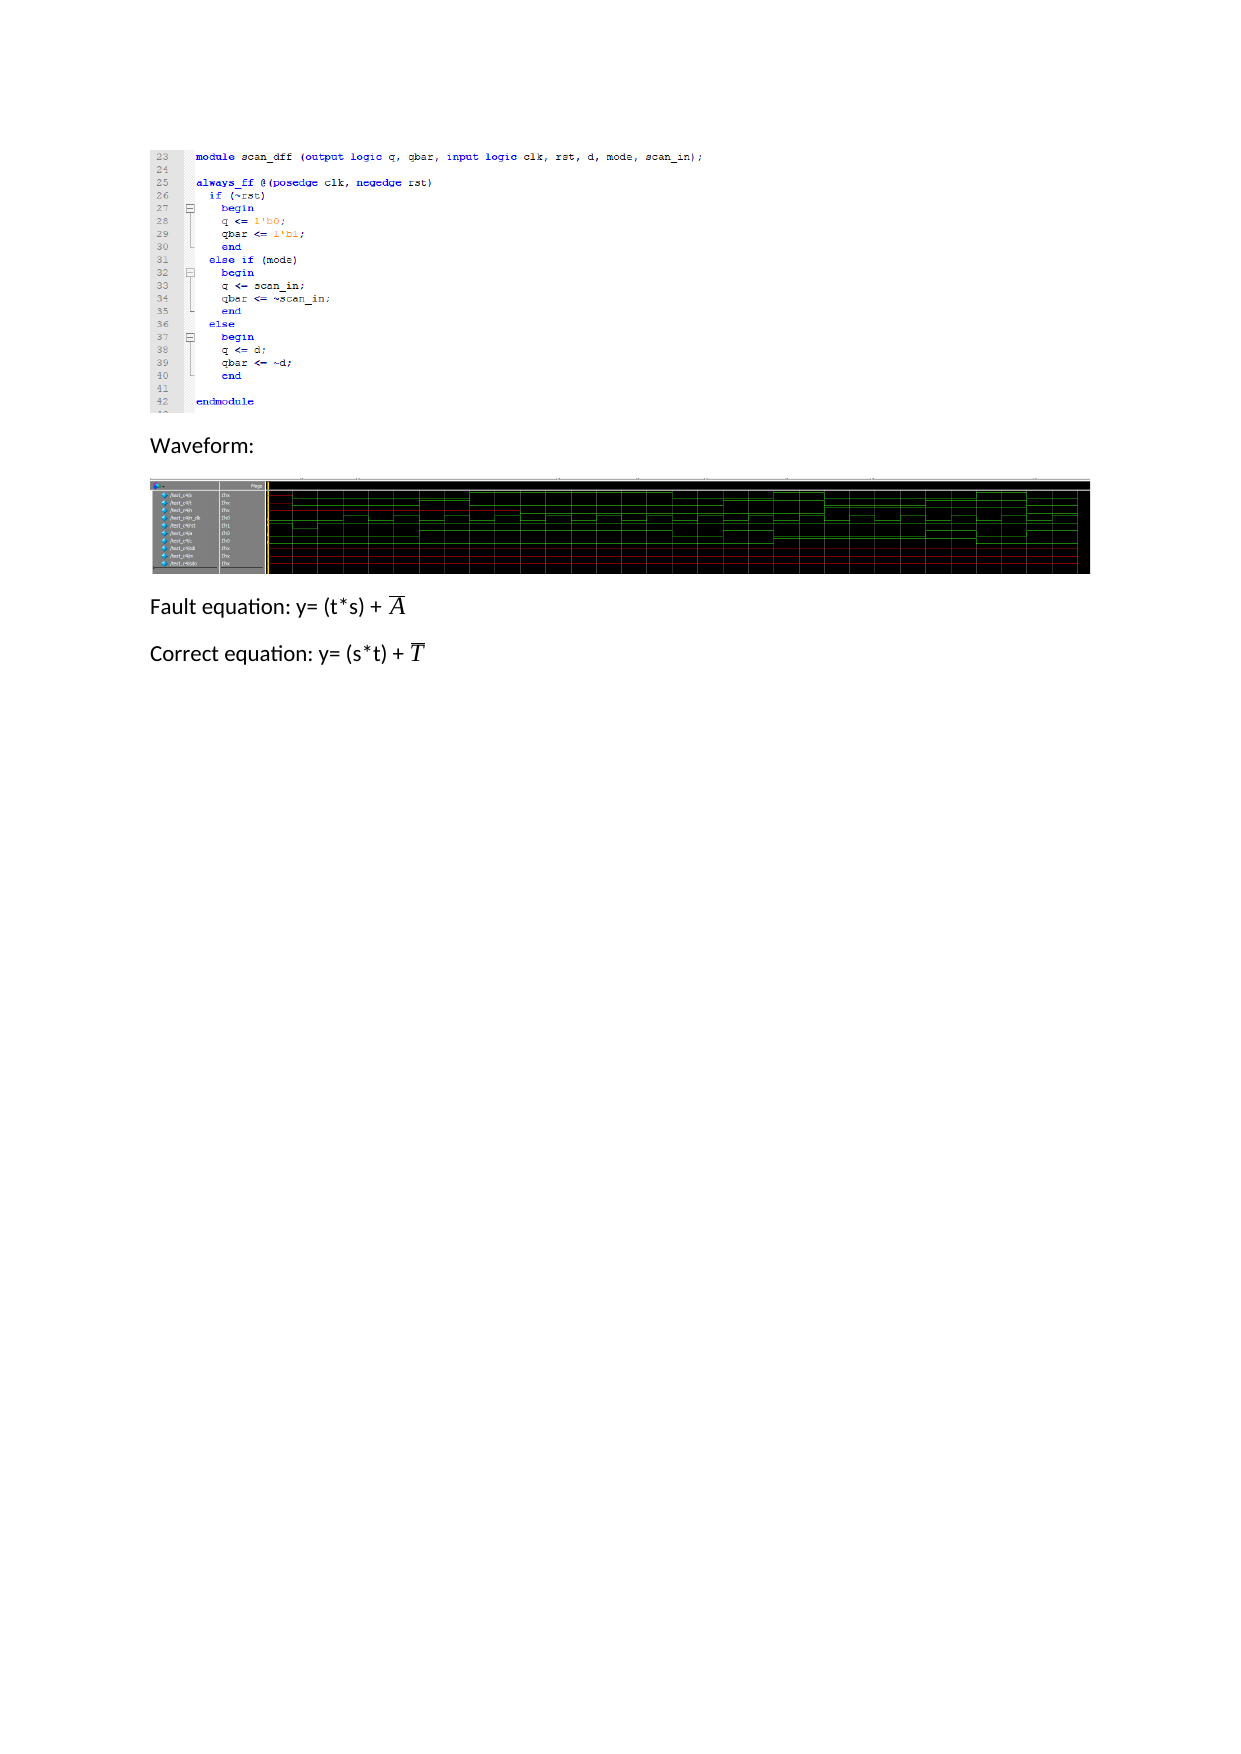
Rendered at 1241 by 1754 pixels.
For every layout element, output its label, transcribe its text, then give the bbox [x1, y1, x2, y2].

picture [150, 478, 1091, 574]
text Fault equation: y= (t*s) + [150, 592, 1090, 620]
picture [150, 150, 708, 413]
text Correct equation: y= (s*t) + [150, 639, 1090, 667]
text Waveform: [150, 431, 1090, 459]
